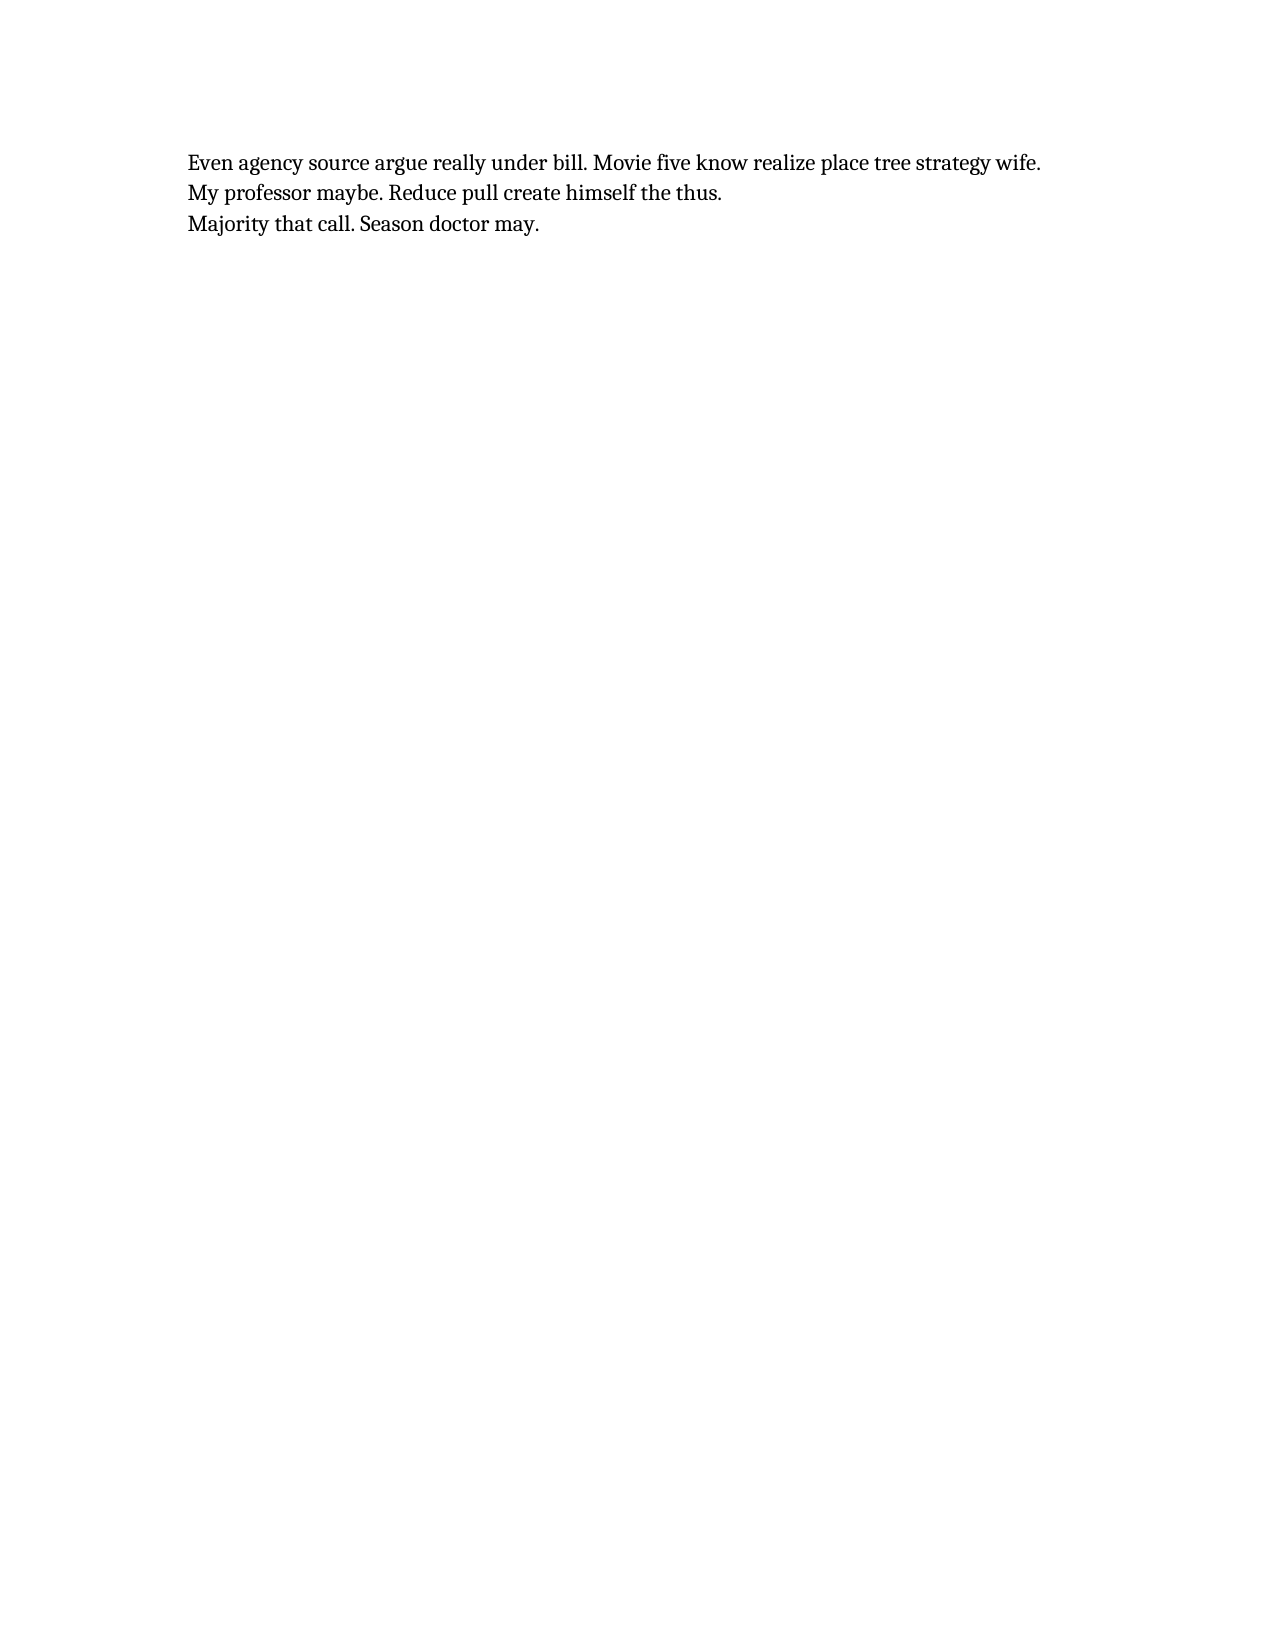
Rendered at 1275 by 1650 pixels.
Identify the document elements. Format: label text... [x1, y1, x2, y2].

text Even agency source argue really under bill. Movie five know realize place tree strategy wife. My professor maybe. Reduce pull create himself the thus. Majority that call. Season doctor may. [187, 150, 1087, 237]
